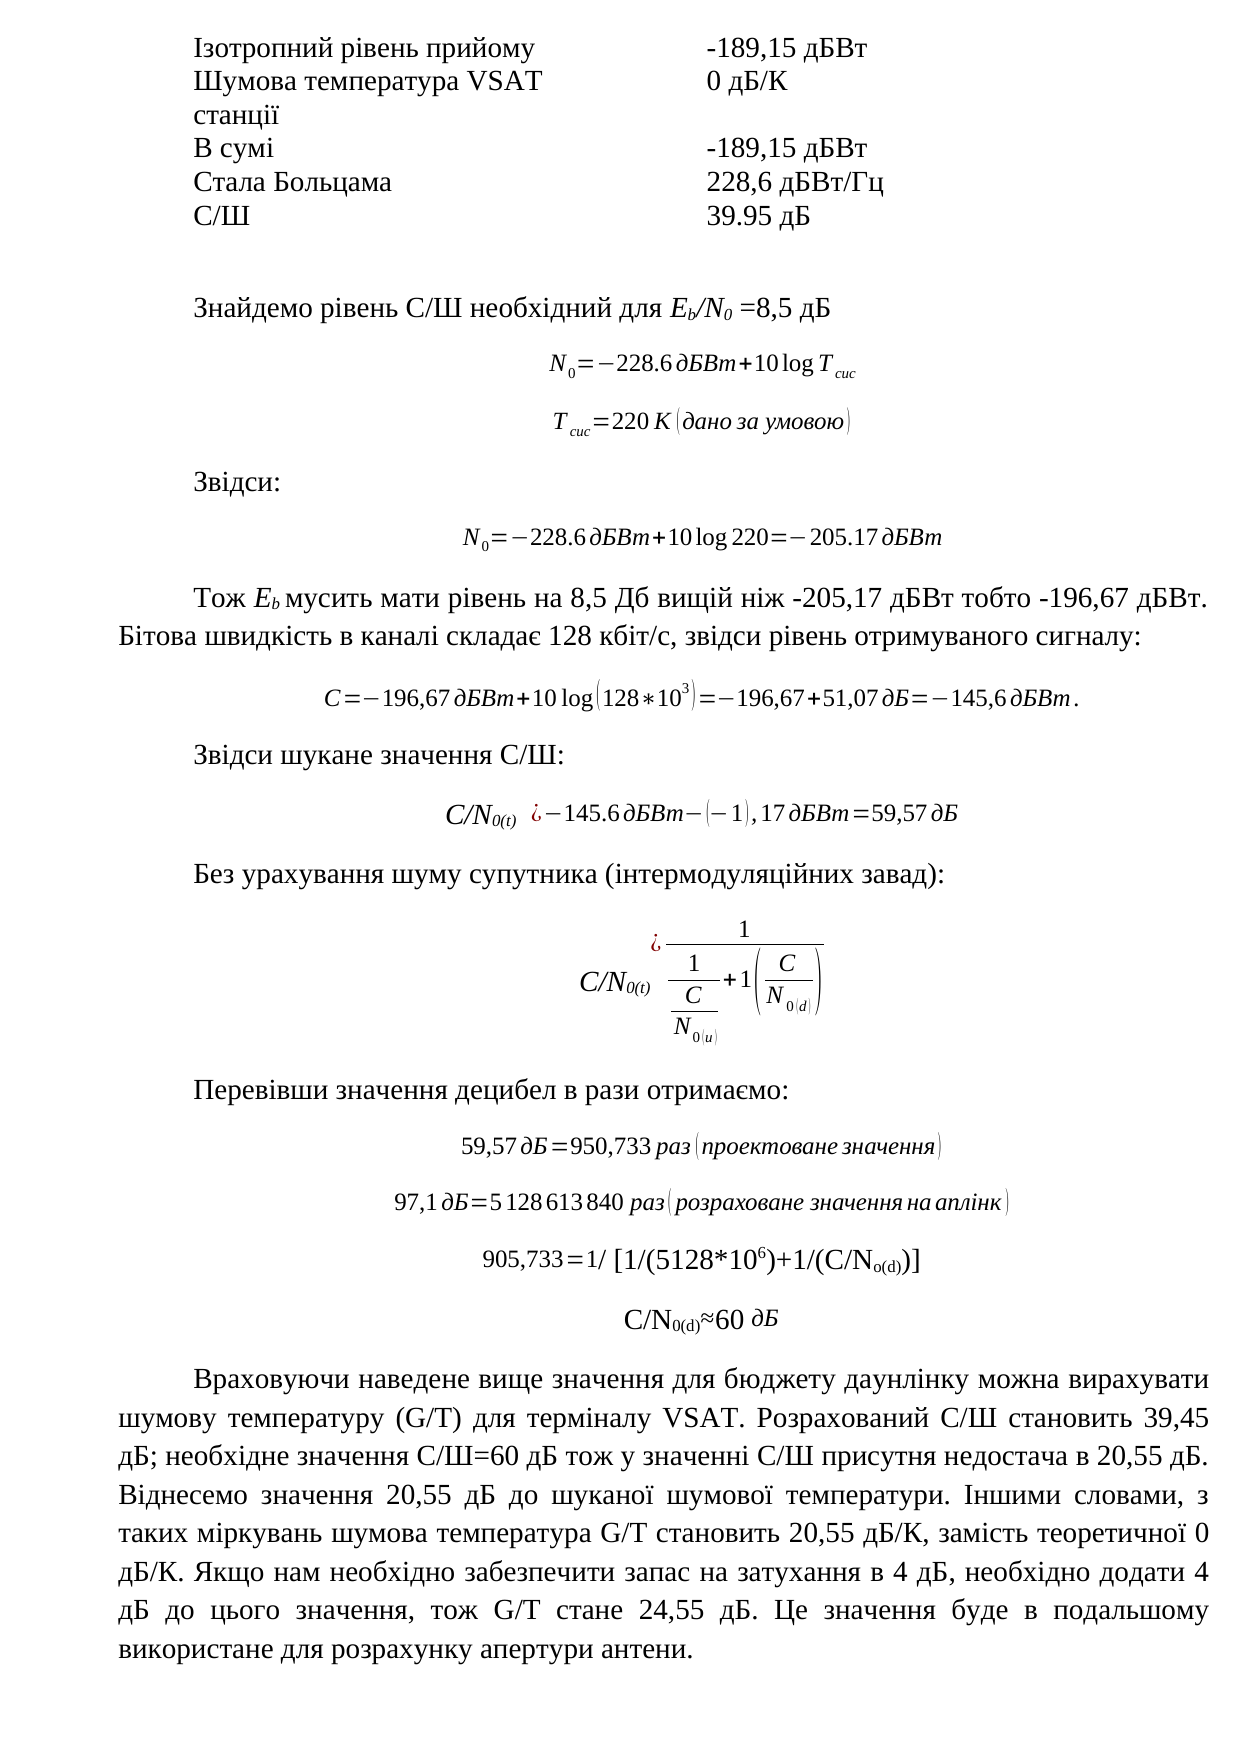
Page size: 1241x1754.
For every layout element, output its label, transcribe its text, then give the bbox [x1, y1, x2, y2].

text Звідси шукане значення С/Ш: [118, 737, 1210, 771]
text Перевівши значення децибел в рази отримаємо: [118, 1072, 1210, 1105]
text Тож Eb мусить мати рівень на 8,5 Дб вищій ніж -205,17 дБВт тобто -196,67 дБВт. Бітова швидкість в каналі складає 128 кбіт/с, звідси рівень отримуваного сигналу: [118, 580, 1210, 652]
table_cell 228,6 дБВт/Гц [620, 164, 1133, 198]
text Враховуючи наведене вище значення для бюджету даунлінку можна вирахувати шумову температуру (G/T) для терміналу VSAT. Розрахований С/Ш становить 39,45 дБ; необхідне значення С/Ш=60 дБ тож у значенні С/Ш присутня недостача в 20,55 дБ. Віднесемо значення 20,55 дБ до шуканої шумової температури. Іншими словами, з таких міркувань шумова температура G/T становить 20,55 дБ/К, замість теоретичної 0 дБ/К. Якщо нам необхідно забезпечити запас на затухання в 4 дБ, необхідно додати 4 дБ до цього значення, тож G/T стане 24,55 дБ. Це значення буде в подальшому використане для розрахунку апертури антени. [118, 1361, 1210, 1664]
text Звідси: [118, 464, 1210, 498]
table_cell Шумова температура VSAT станції [107, 64, 620, 131]
text C/N0(t) [118, 916, 1210, 1046]
text Знайдемо рівень С/Ш необхідний для Eb/N0 =8,5 дБ [118, 291, 1210, 324]
text C/N0(d)60 [118, 1302, 1210, 1335]
table_cell В сумі [107, 131, 620, 164]
table_cell 0 дБ/К [620, 64, 1133, 131]
table_cell -189,15 дБВт [620, 30, 1133, 63]
table_cell С/Ш [107, 198, 620, 231]
text C/N0(t) [118, 797, 1210, 830]
text Без урахування шуму супутника (інтермодуляційних завад): [118, 856, 1210, 890]
table_cell Ізотропний рівень прийому [107, 30, 620, 63]
text / [1/(5128*106)+1/(C/No(d))] [118, 1242, 1210, 1276]
table_cell -189,15 дБВт [620, 131, 1133, 164]
table_cell Стала Больцама [107, 164, 620, 198]
table_cell 39.95 дБ [620, 198, 1133, 231]
